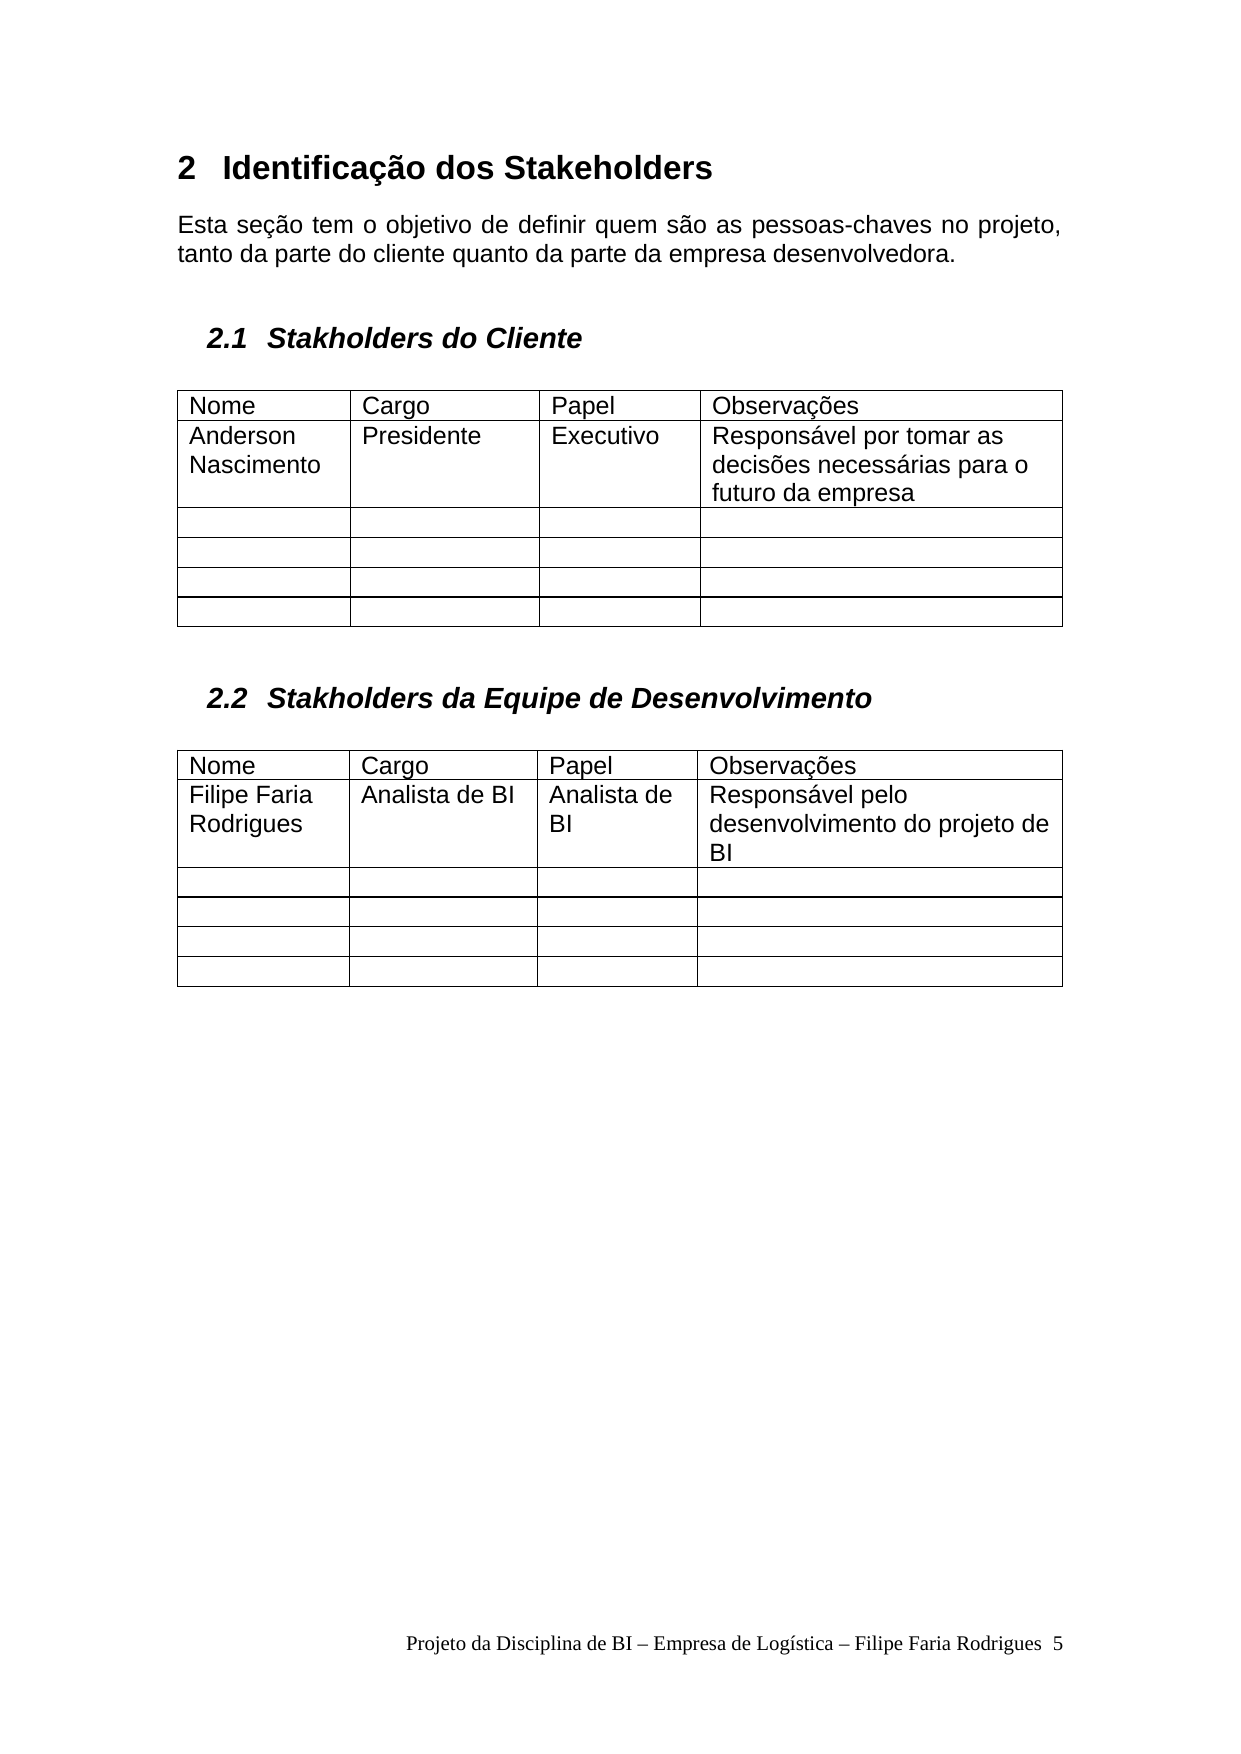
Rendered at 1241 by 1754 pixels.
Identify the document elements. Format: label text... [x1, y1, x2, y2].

table_cell [538, 868, 697, 896]
table_header Cargo [351, 391, 539, 420]
table_cell [178, 898, 349, 926]
table_cell [540, 598, 700, 626]
table_cell [351, 508, 539, 537]
table_cell Responsável por tomar as decisões necessárias para o futuro da empresa [701, 421, 1062, 507]
table_cell [698, 927, 1062, 956]
table_cell [178, 568, 350, 596]
table_cell [350, 868, 537, 896]
table_cell [178, 598, 350, 626]
table_cell [698, 868, 1062, 896]
table_header Observações [698, 751, 1062, 779]
table_header Papel [538, 751, 697, 779]
table_cell [701, 538, 1062, 567]
table_cell Responsável pelo desenvolvimento do projeto de BI [698, 780, 1062, 867]
table_cell [351, 598, 539, 626]
table_cell Analista de BI [350, 780, 537, 867]
table_header Nome [178, 391, 350, 420]
table_cell [540, 538, 700, 567]
table_cell [701, 508, 1062, 537]
table_header Papel [540, 391, 700, 420]
table_cell [701, 568, 1062, 596]
table_cell [538, 957, 697, 986]
text Esta seção tem o objetivo de definir quem são as pessoas-chaves no projeto, tanto da parte do cliente quanto da parte da empresa desenvolvedora. [177, 210, 1063, 268]
table_cell [698, 957, 1062, 986]
table_cell [540, 568, 700, 596]
table_cell [351, 538, 539, 567]
table_cell Analista de BI [538, 780, 697, 867]
table_header Cargo [350, 751, 537, 779]
table_cell [178, 538, 350, 567]
table_cell [350, 898, 537, 926]
table_cell Executivo [540, 421, 700, 507]
table_cell [540, 508, 700, 537]
table_header Observações [701, 391, 1062, 420]
subtitle Stakholders do Cliente [207, 321, 1063, 355]
table_cell Presidente [351, 421, 539, 507]
table_cell Anderson Nascimento [178, 421, 350, 507]
table_cell [178, 508, 350, 537]
table_cell [538, 898, 697, 926]
table_cell [178, 868, 349, 896]
table_cell [351, 568, 539, 596]
table_cell [701, 598, 1062, 626]
table_cell [350, 957, 537, 986]
table_cell [178, 957, 349, 986]
table_cell [350, 927, 537, 956]
subtitle Stakholders da Equipe de Desenvolvimento [207, 681, 1063, 714]
table_cell [178, 927, 349, 956]
subtitle Identificação dos Stakeholders [177, 148, 1063, 186]
table_cell Filipe Faria Rodrigues [178, 780, 349, 867]
table_header Nome [178, 751, 349, 779]
table_cell [698, 898, 1062, 926]
table_cell [538, 927, 697, 956]
